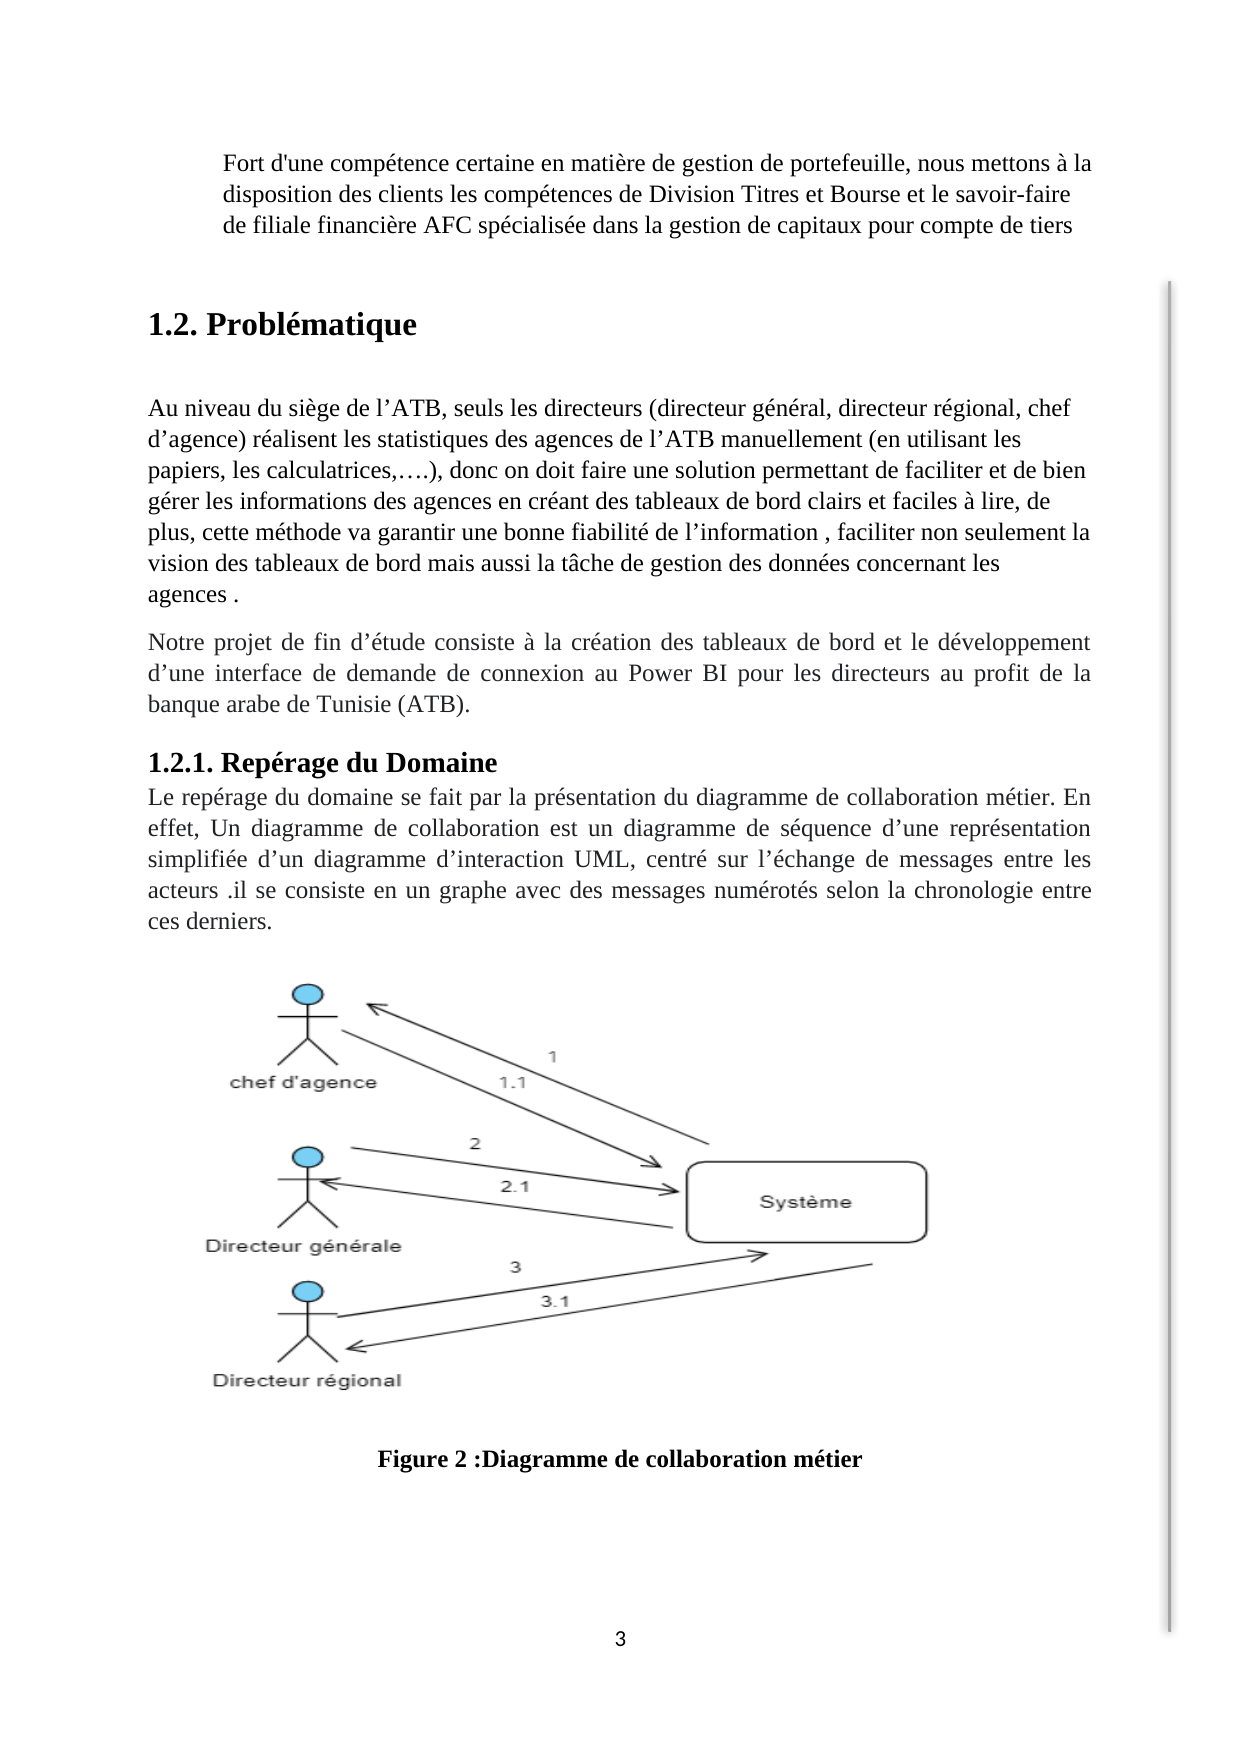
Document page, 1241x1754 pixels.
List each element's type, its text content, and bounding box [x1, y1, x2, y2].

list Fort d'une compétence certaine en matière de gestion de portefeuille, nous mettons à la disposition des clients les compétences de Division Titres et Bourse et le savoir-faire de filiale financière AFC spécialisée dans la gestion de capitaux pour compte de tiers [223, 148, 1093, 238]
text Notre projet de fin d’étude consiste à la création des tableaux de bord et le développement d’une interface de demande de connexion au Power BI pour les directeurs au profit de la banque arabe de Tunisie (ATB). [148, 687, 1093, 718]
text Le repérage du domaine se fait par la présentation du diagramme de collaboration métier. En effet, Un diagramme de collaboration est un diagramme de séquence d’une représentation simplifiée d’un diagramme d’interaction UML, centré sur l’échange de messages entre les acteurs .il se consiste en un graphe avec des messages numérotés selon la chronologie entre ces derniers. [148, 903, 1093, 934]
picture [180, 961, 1060, 1417]
text Figure 2 :Diagramme de collaboration métier [148, 1444, 1093, 1473]
subtitle 1.2. Problématique [148, 304, 1093, 343]
subtitle 1.2.1. Repérage du Domaine [148, 745, 1093, 779]
text Au niveau du siège de l’ATB, seuls les directeurs (directeur général, directeur régional, chef d’agence) réalisent les statistiques des agences de l’ATB manuellement (en utilisant les papiers, les calculatrices,….), donc on doit faire une solution permettant de faciliter et de bien gérer les informations des agences en créant des tableaux de bord clairs et faciles à lire, de plus, cette méthode va garantir une bonne fiabilité de l’information , faciliter non seulement la vision des tableaux de bord mais aussi la tâche de gestion des données concernant les agences . [148, 393, 1093, 608]
